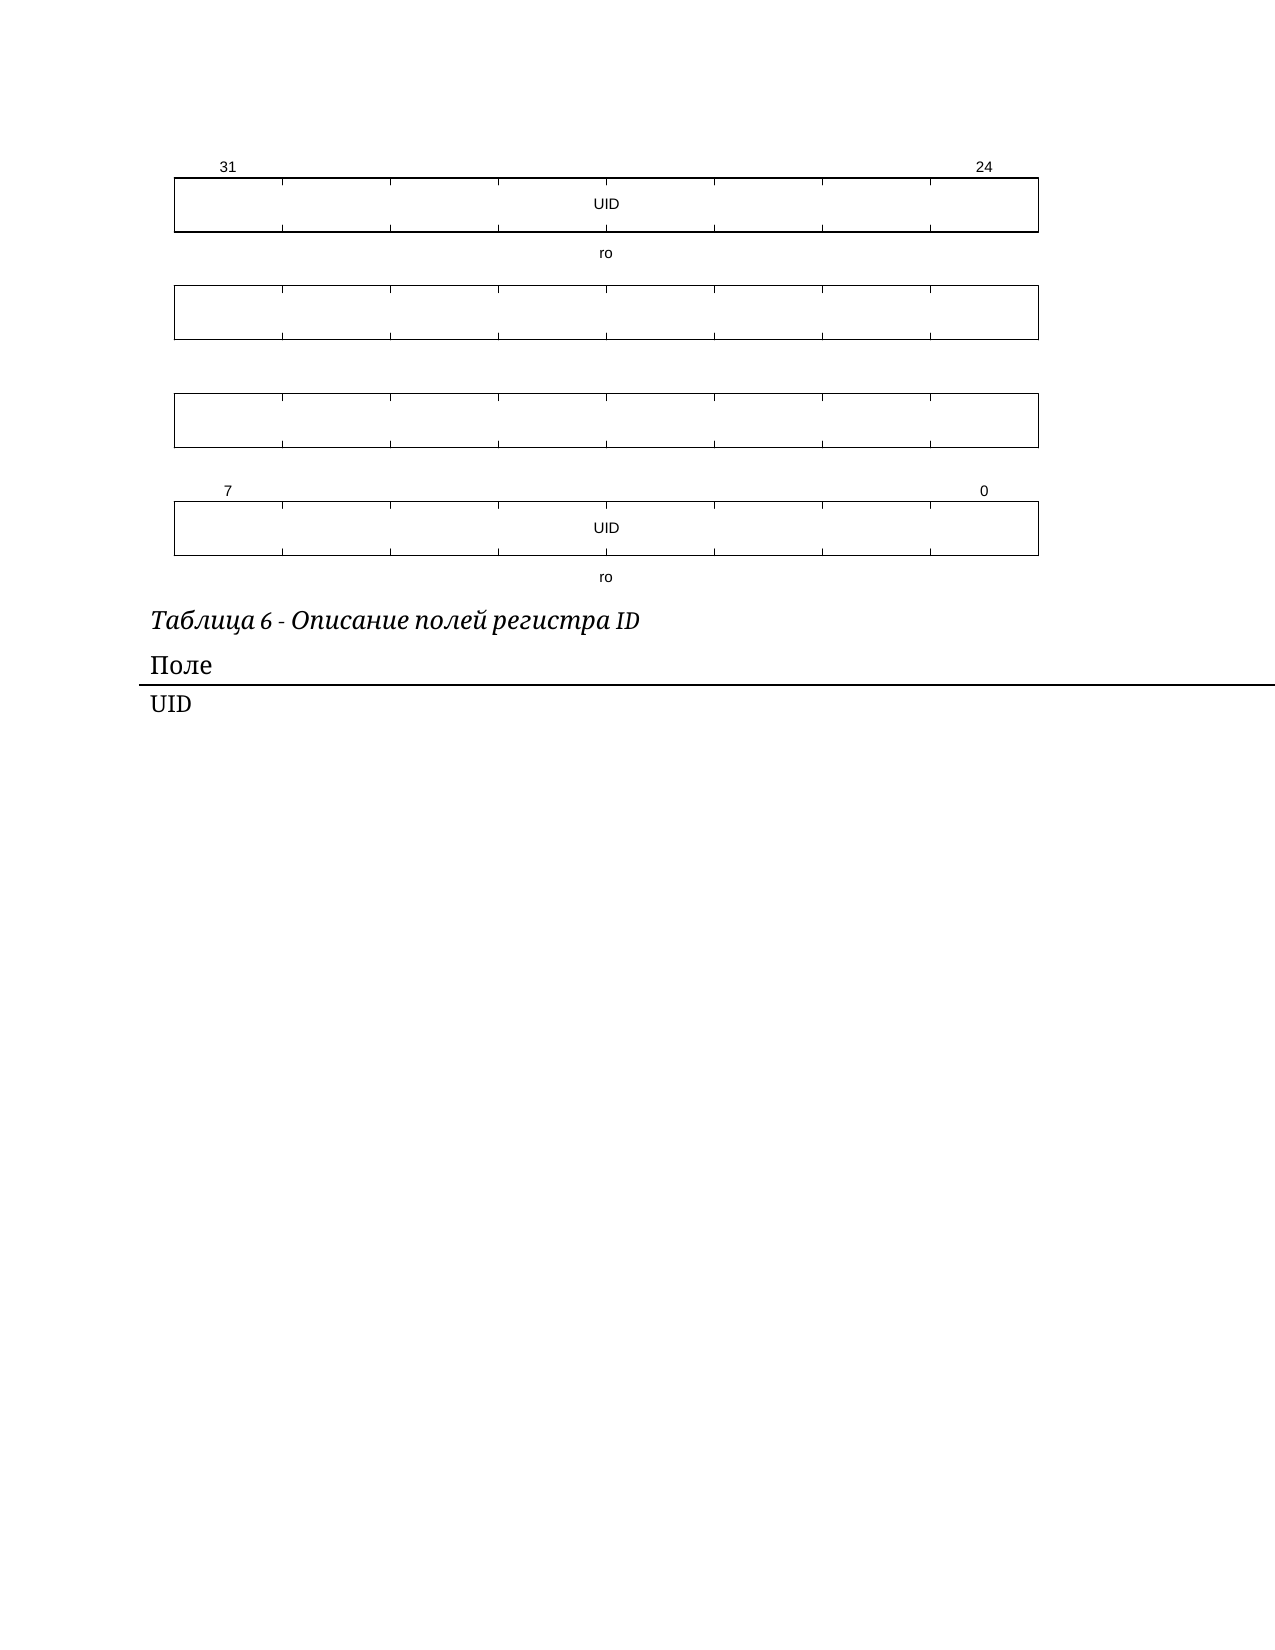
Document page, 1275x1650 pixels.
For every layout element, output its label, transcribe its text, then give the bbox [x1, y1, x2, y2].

text Таблица 6 - Описание полей регистра ID [150, 607, 1125, 636]
table_cell UID [139, 686, 1275, 722]
table_header Поле [139, 648, 1275, 684]
